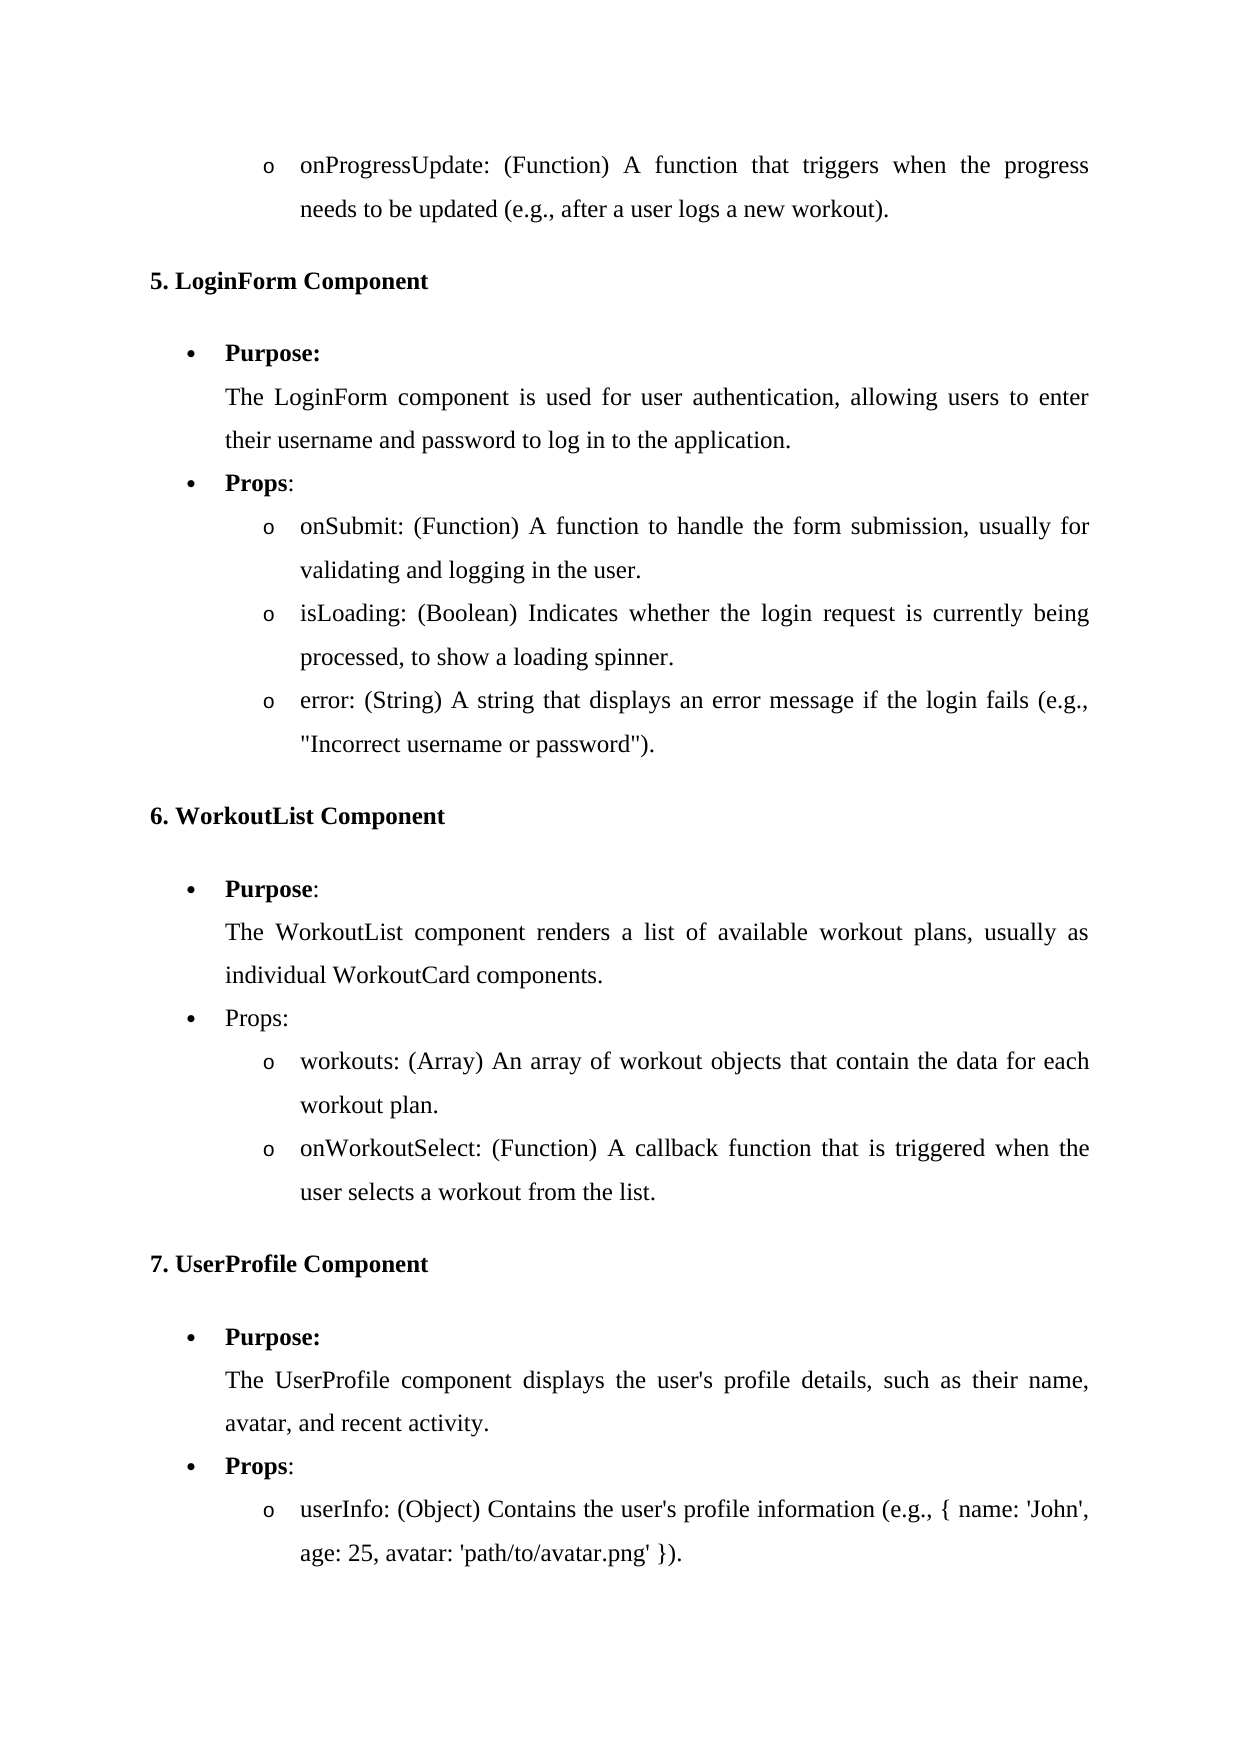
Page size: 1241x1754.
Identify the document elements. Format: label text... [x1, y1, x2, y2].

list workouts: (Array) An array of workout objects that contain the data for each workout plan. [262, 1046, 1090, 1119]
list Purpose: The UserProfile component displays the user's profile details, such as their name, avatar, and recent activity. [187, 1322, 1090, 1437]
list error: (String) A string that displays an error message if the login fails (e.g., "Incorrect username or password"). [262, 685, 1090, 758]
list onWorkoutSelect: (Function) A callback function that is triggered when the user selects a workout from the list. [262, 1133, 1090, 1206]
list Props: [187, 1003, 1090, 1032]
list Purpose: The LoginForm component is used for user authentication, allowing users to enter their username and password to log in to the application. [187, 338, 1090, 453]
text 6. WorkoutList Component [150, 801, 1090, 830]
list onSubmit: (Function) A function to handle the form submission, usually for validating and logging in the user. [262, 511, 1090, 584]
list Props: [187, 468, 1090, 497]
list userInfo: (Object) Contains the user's profile information (e.g., { name: 'John', age: 25, avatar: 'path/to/avatar.png' }). [262, 1494, 1090, 1567]
list Props: [187, 1451, 1090, 1480]
list Purpose: The WorkoutList component renders a list of available workout plans, usually as individual WorkoutCard components. [187, 874, 1090, 989]
text 5. LoginForm Component [150, 266, 1090, 295]
list onProgressUpdate: (Function) A function that triggers when the progress needs to be updated (e.g., after a user logs a new workout). [262, 150, 1090, 223]
text 7. UserProfile Component [150, 1249, 1090, 1278]
list isLoading: (Boolean) Indicates whether the login request is currently being processed, to show a loading spinner. [262, 598, 1090, 671]
